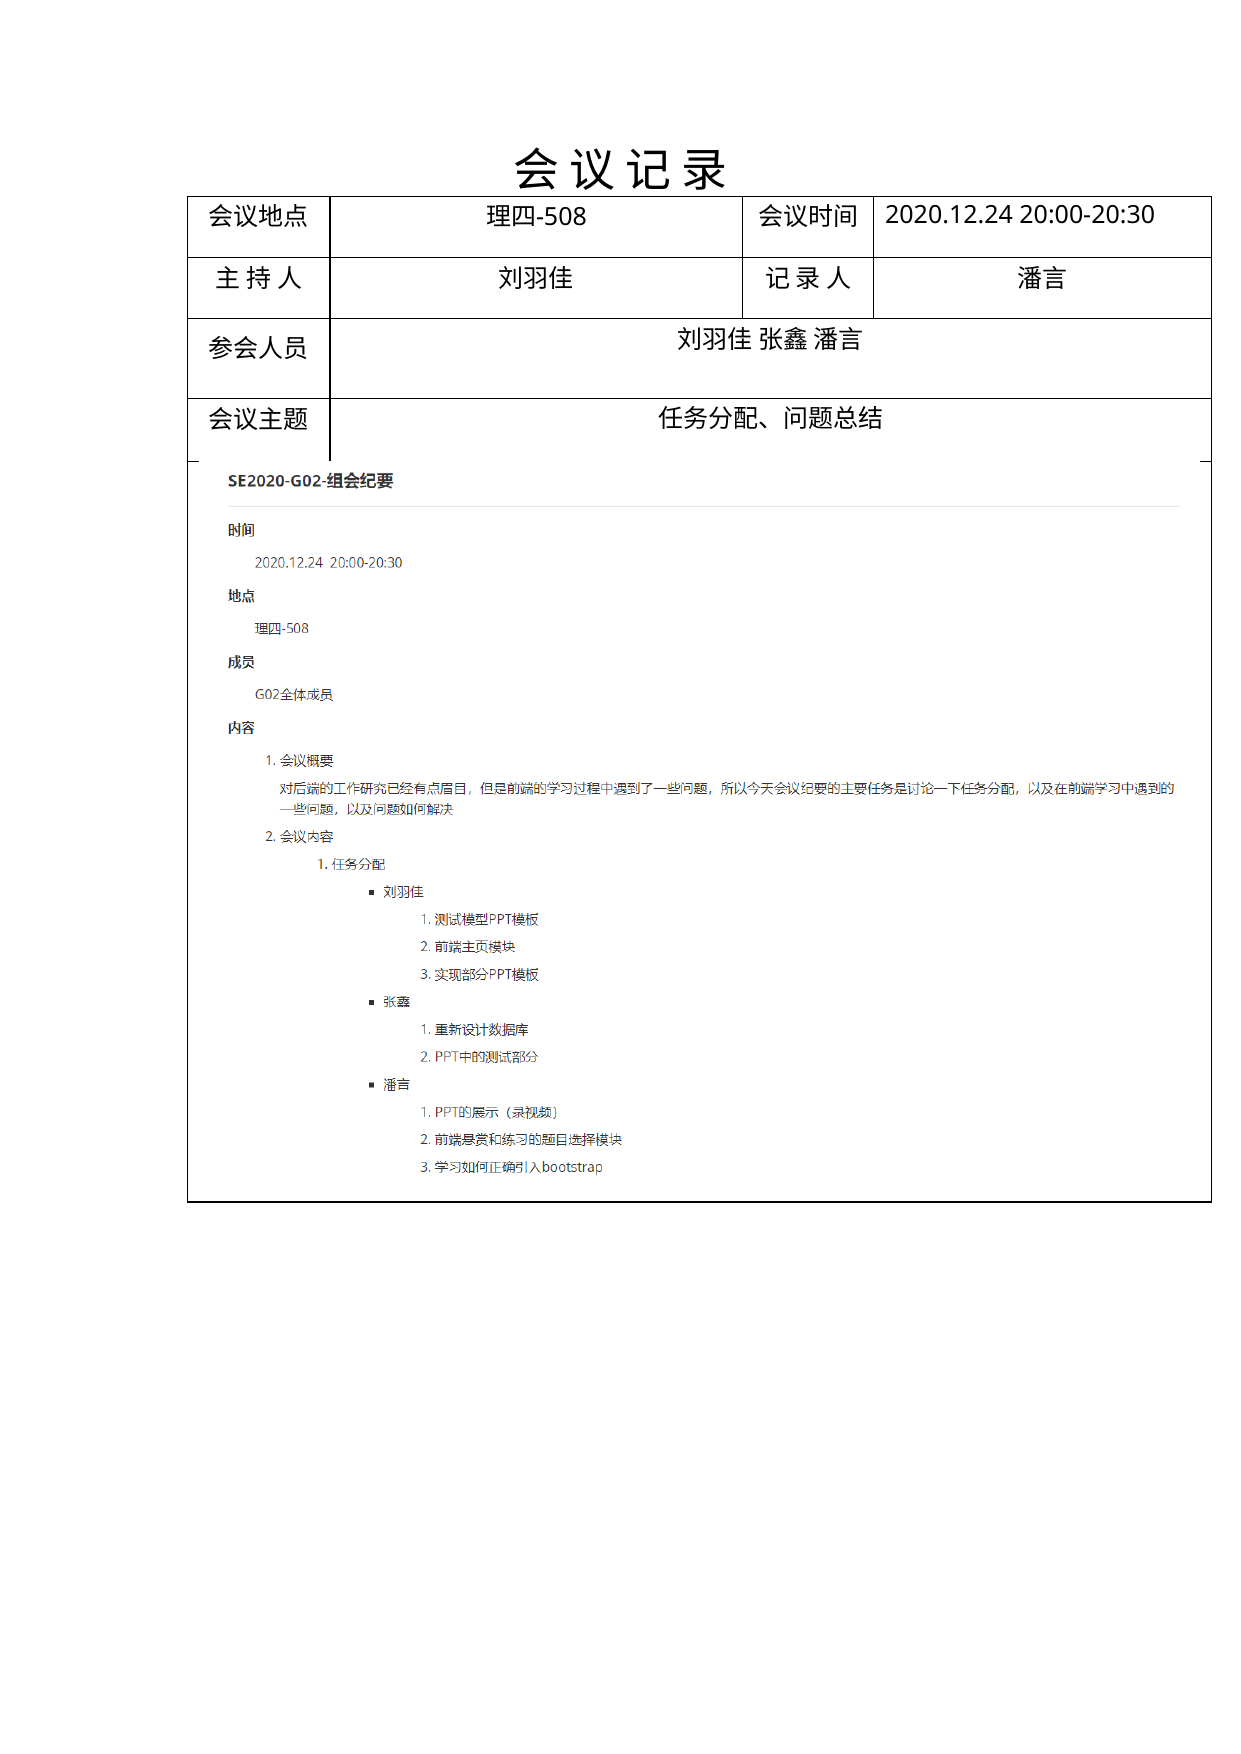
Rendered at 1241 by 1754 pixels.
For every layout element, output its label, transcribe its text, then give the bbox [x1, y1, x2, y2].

table_cell 刘羽佳 张鑫 潘言 [331, 319, 1211, 398]
picture [198, 461, 1200, 1178]
table_cell 记 录 人 [743, 258, 873, 318]
table_cell [188, 462, 1211, 1201]
table_cell 刘羽佳 [331, 258, 742, 318]
table_header 2020.12.24 20:00-20:30 [874, 197, 1211, 257]
text 会 议 记 录 [187, 150, 1053, 196]
table_cell 主 持 人 [188, 258, 329, 318]
table_cell 参会人员 [188, 319, 329, 398]
table_cell 任务分配、问题总结 [331, 399, 1211, 461]
table_cell 会议主题 [188, 399, 329, 461]
table_header 会议时间 [743, 197, 873, 257]
table_cell 潘言 [874, 258, 1211, 318]
table_header 会议地点 [188, 197, 329, 257]
table_header 理四-508 [331, 197, 742, 257]
